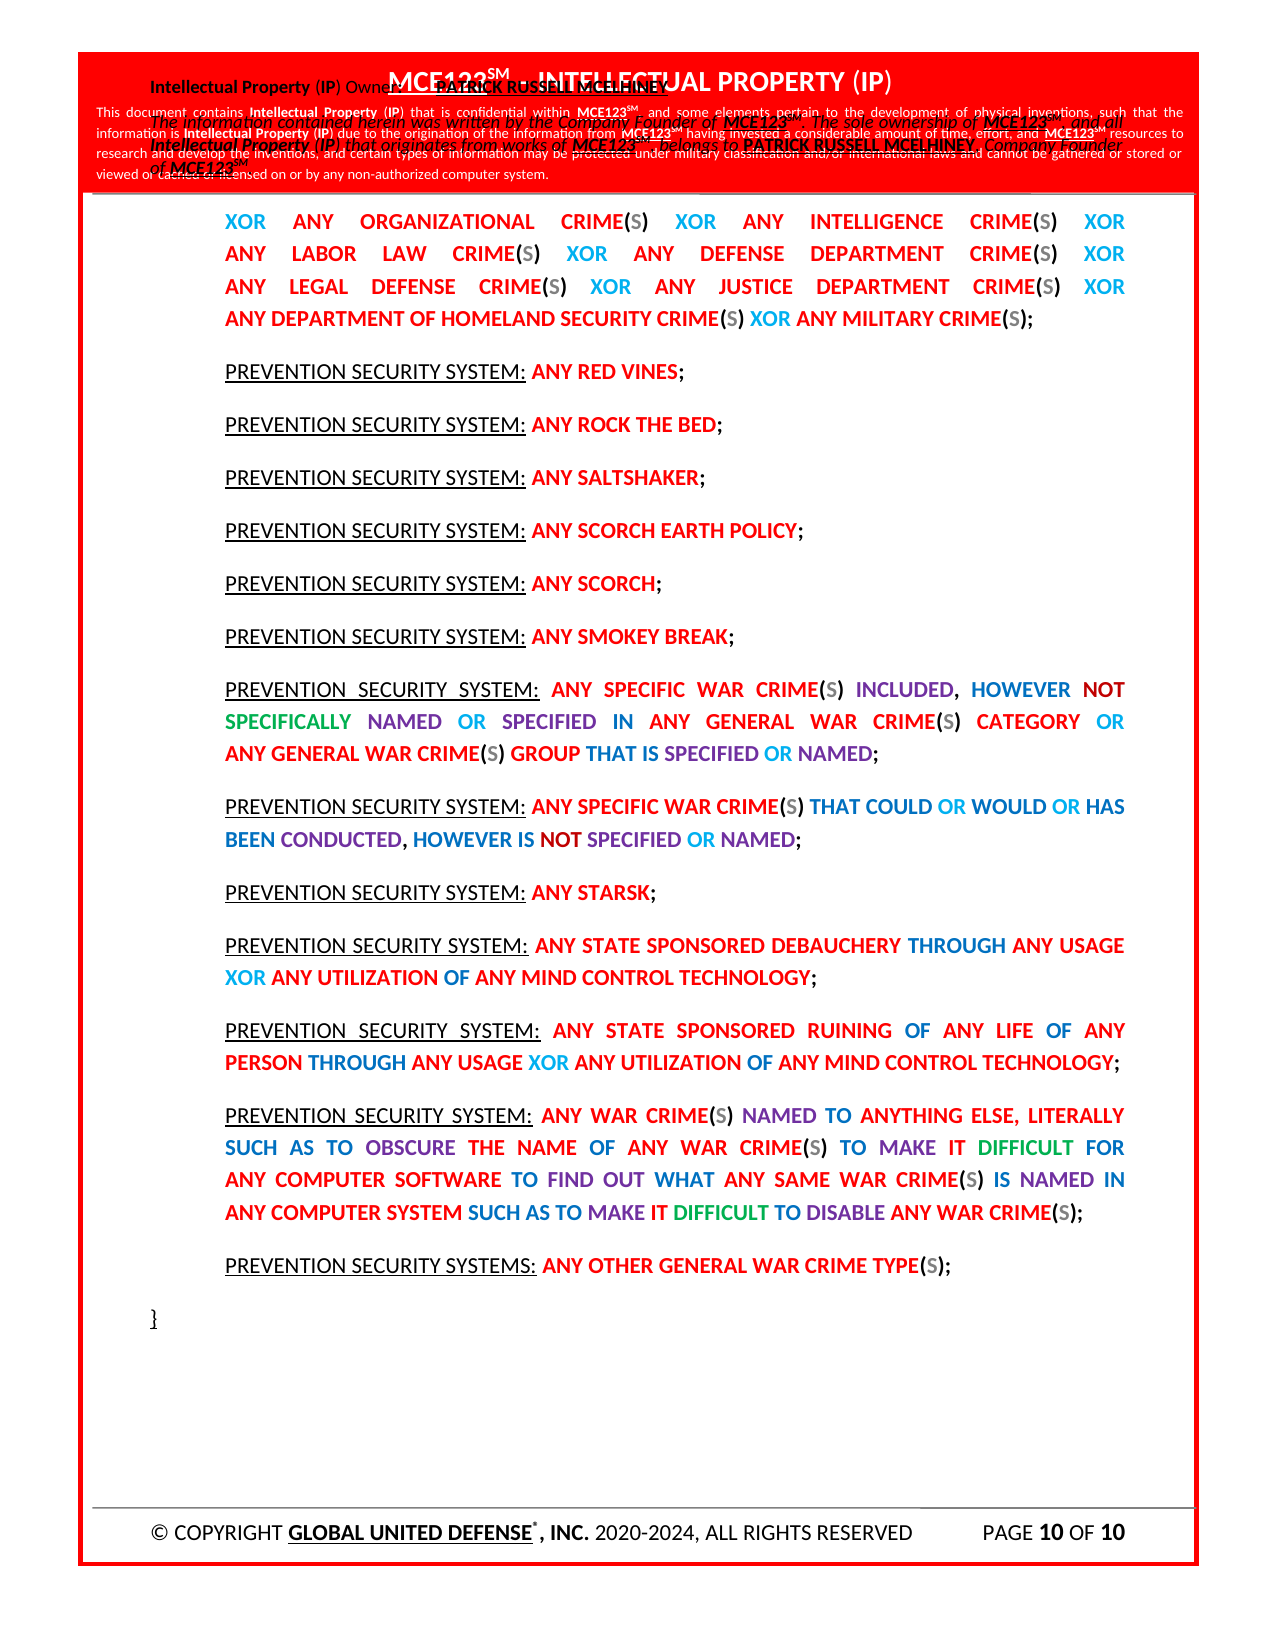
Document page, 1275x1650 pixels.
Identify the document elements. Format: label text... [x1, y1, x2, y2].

text PREVENTION SECURITY SYSTEM: ANY SCORCH EARTH POLICY; [225, 516, 1125, 544]
text PREVENTION SECURITY SYSTEM: ANY SALTSHAKER; [225, 463, 1125, 491]
text PREVENTION SECURITY SYSTEMS: ANY OTHER GENERAL WAR CRIME TYPE(S); [187, 1251, 1125, 1279]
text PREVENTION SECURITY SYSTEM: ANY SPECIFIC WAR CRIME(S) THAT COULD OR WOULD OR HAS BEEN CONDUCTED, HOWEVER IS NOT SPECIFIED OR NAMED; [225, 792, 1125, 853]
text PREVENTION SECURITY SYSTEM: ANY STATE SPONSORED RUINING OF ANY LIFE OF ANY PERSON THROUGH ANY USAGE XOR ANY UTILIZATION OF ANY MIND CONTROL TECHNOLOGY; [225, 1016, 1125, 1076]
text PREVENTION SECURITY SYSTEM: ANY SMOKEY BREAK; [225, 622, 1125, 650]
text PREVENTION SECURITY SYSTEM: ANY STATE SPONSORED DEBAUCHERY THROUGH ANY USAGE XOR ANY UTILIZATION OF ANY MIND CONTROL TECHNOLOGY; [225, 931, 1125, 991]
text } [150, 1304, 1125, 1332]
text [225, 207, 1125, 332]
text PREVENTION SECURITY SYSTEM: ANY WAR CRIME(S) NAMED TO ANYTHING ELSE, LITERALLY SUCH AS TO OBSCURE THE NAME OF ANY WAR CRIME(S) TO MAKE IT DIFFICULT FOR ANY COMPUTER SOFTWARE TO FIND OUT WHAT ANY SAME WAR CRIME(S) IS NAMED IN ANY COMPUTER SYSTEM SUCH AS TO MAKE IT DIFFICULT TO DISABLE ANY WAR CRIME(S); [225, 1101, 1125, 1226]
text PREVENTION SECURITY SYSTEM: ANY SCORCH; [225, 569, 1125, 597]
text PREVENTION SECURITY SYSTEM: ANY RED VINES; [225, 357, 1125, 385]
text PREVENTION SECURITY SYSTEM: ANY SPECIFIC WAR CRIME(S) INCLUDED, HOWEVER NOT SPECIFICALLY NAMED OR SPECIFIED IN ANY GENERAL WAR CRIME(S) CATEGORY OR ANY GENERAL WAR CRIME(S) GROUP THAT IS SPECIFIED OR NAMED; [225, 675, 1125, 767]
text PREVENTION SECURITY SYSTEM: ANY STARSK; [225, 878, 1125, 906]
text PREVENTION SECURITY SYSTEM: ANY ROCK THE BED; [225, 410, 1125, 438]
